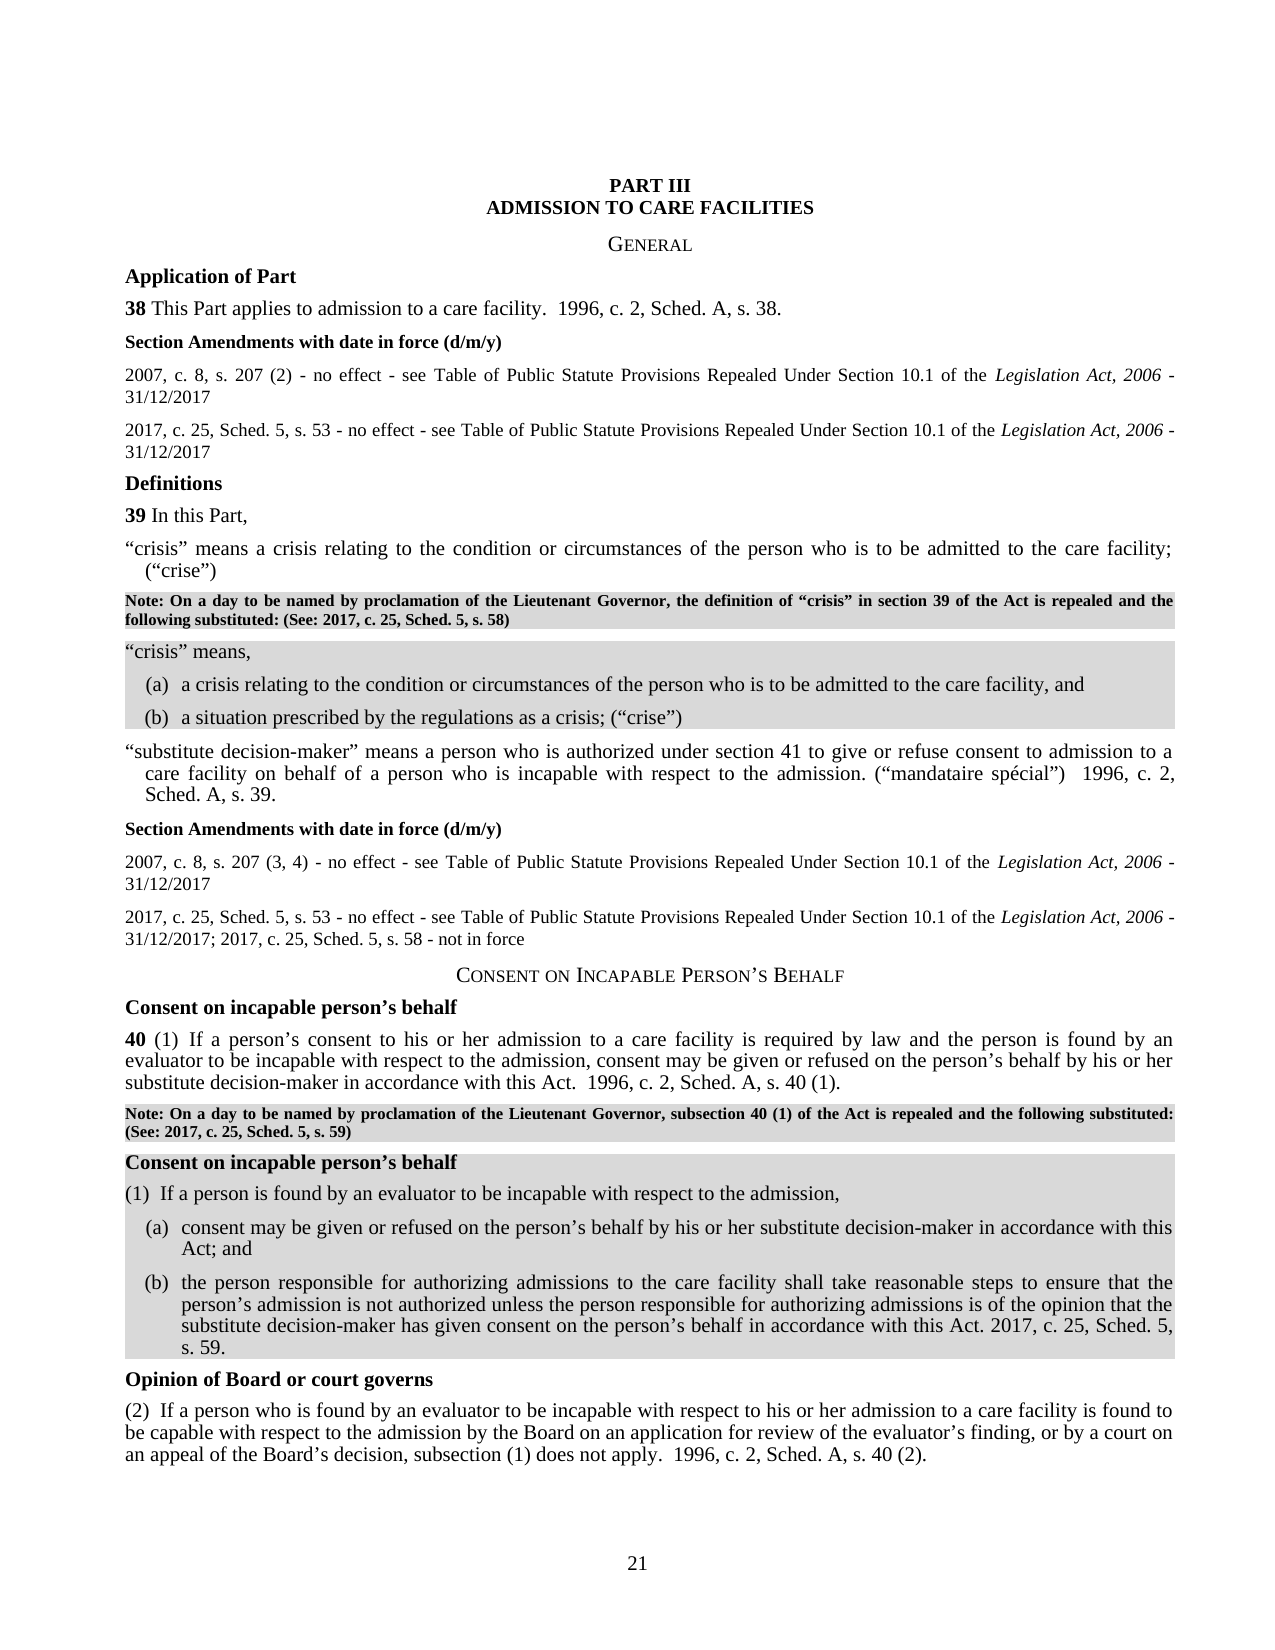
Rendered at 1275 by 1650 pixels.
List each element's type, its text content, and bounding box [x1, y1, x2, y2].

text Consent on incapable person’s behalf [125, 999, 1175, 1018]
text 2017, c. 25, Sched. 5, s. 53 - no effect - see Table of Public Statute Provisions Repealed Under Section 10.1 of the Legislation Act, 2006 - 31/12/2017; 2017, c. 25, Sched. 5, s. 58 - not in force [125, 906, 1175, 949]
text 2017, c. 25, Sched. 5, s. 53 - no effect - see Table of Public Statute Provisions Repealed Under Section 10.1 of the Legislation Act, 2006 - 31/12/2017 [125, 419, 1175, 463]
text Application of Part [125, 268, 1175, 287]
text (1) If a person is found by an evaluator to be incapable with respect to the admission, [125, 1183, 1175, 1205]
text 2007, c. 8, s. 207 (2) - no effect - see Table of Public Statute Provisions Repealed Under Section 10.1 of the Legislation Act, 2006 - 31/12/2017 [125, 364, 1175, 408]
text “substitute decision-maker” means a person who is authorized under section 41 to give or refuse consent to admission to a care facility on behalf of a person who is incapable with respect to the admission. (“mandataire spécial”) 1996, c. 2, Sched. A, s. 39. [125, 741, 1175, 806]
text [125, 331, 1175, 353]
subtitle Consent on Incapable Person’s Behalf [125, 965, 1175, 987]
text Note: On a day to be named by proclamation of the Lieutenant Governor, the definition of “crisis” in section 39 of the Act is repealed and the following substituted: (See: 2017, c. 25, Sched. 5, s. 58) [125, 592, 1175, 629]
text (a) consent may be given or refused on the person’s behalf by his or her substitute decision-maker in accordance with this Act; and [125, 1217, 1175, 1260]
text (2) If a person who is found by an evaluator to be incapable with respect to his or her admission to a care facility is found to be capable with respect to the admission by the Board on an application for review of the evaluator’s finding, or by a court on an appeal of the Board’s decision, subsection (1) does not apply. 1996, c. 2, Sched. A, s. 40 (2). [125, 1401, 1175, 1466]
text (b) a situation prescribed by the regulations as a crisis; (“crise”) [125, 707, 1175, 729]
text Note: On a day to be named by proclamation of the Lieutenant Governor, subsection 40 (1) of the Act is repealed and the following substituted: (See: 2017, c. 25, Sched. 5, s. 59) [125, 1104, 1175, 1142]
text 38 This Part applies to admission to a care facility. 1996, c. 2, Sched. A, s. 38. [125, 298, 1175, 319]
text (b) the person responsible for authorizing admissions to the care facility shall take reasonable steps to ensure that the person’s admission is not authorized unless the person responsible for authorizing admissions is of the opinion that the substitute decision-maker has given consent on the person’s behalf in accordance with this Act. 2017, c. 25, Sched. 5, s. 59. [125, 1272, 1175, 1359]
text “crisis” means a crisis relating to the condition or circumstances of the person who is to be admitted to the care facility; (“crise”) [125, 538, 1175, 581]
text Definitions [125, 475, 1175, 494]
text “crisis” means, [125, 641, 1175, 662]
text 39 In this Part, [125, 504, 1175, 526]
text Section Amendments with date in force (d/m/y) [125, 818, 1175, 839]
text Consent on incapable person’s behalf [125, 1154, 1175, 1173]
text Opinion of Board or court governs [125, 1371, 1175, 1390]
subtitle General [125, 234, 1175, 256]
text 40 (1) If a person’s consent to his or her admission to a care facility is required by law and the person is found by an evaluator to be incapable with respect to the admission, consent may be given or refused on the person’s behalf by his or her substitute decision-maker in accordance with this Act. 1996, c. 2, Sched. A, s. 40 (1). [125, 1029, 1175, 1094]
text (a) a crisis relating to the condition or circumstances of the person who is to be admitted to the care facility, and [125, 674, 1175, 696]
text 2007, c. 8, s. 207 (3, 4) - no effect - see Table of Public Statute Provisions Repealed Under Section 10.1 of the Legislation Act, 2006 - 31/12/2017 [125, 851, 1175, 894]
text PART III ADMISSION TO CARE FACILITIES [125, 175, 1175, 218]
